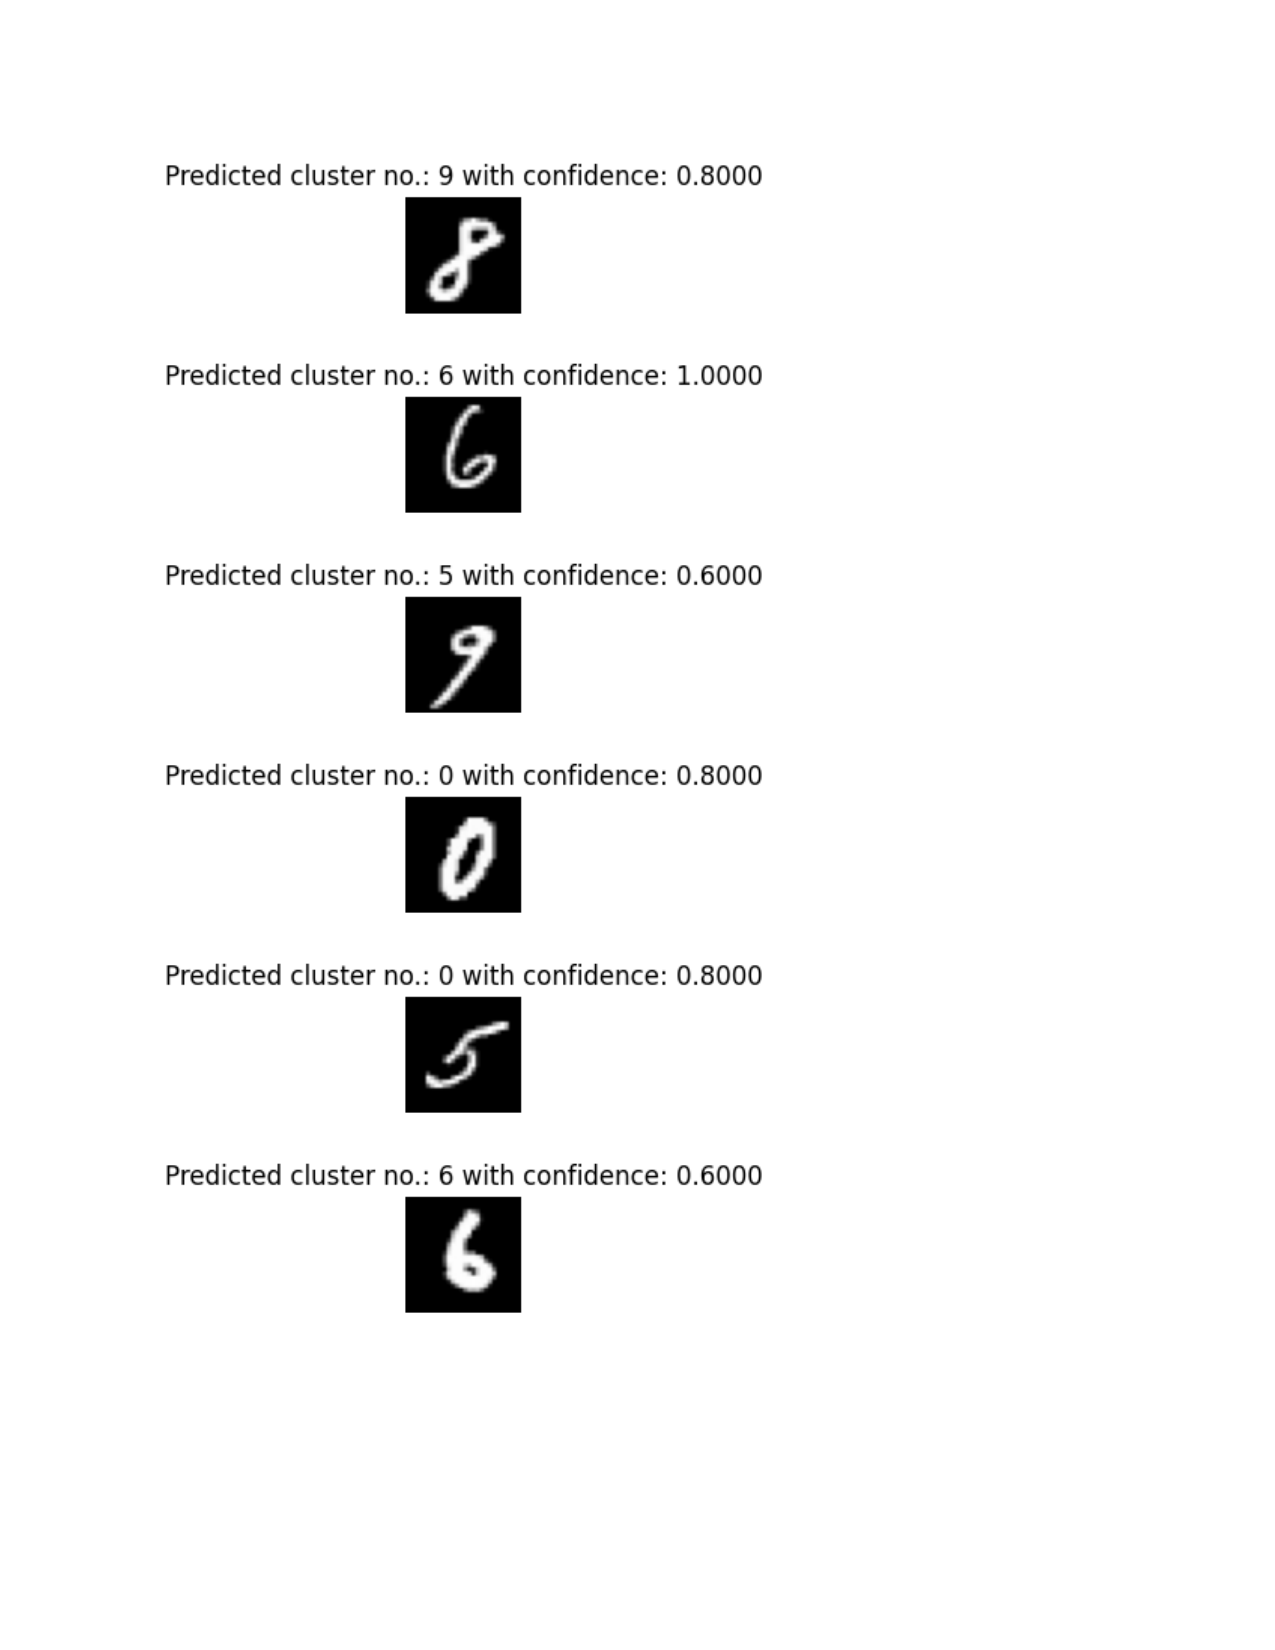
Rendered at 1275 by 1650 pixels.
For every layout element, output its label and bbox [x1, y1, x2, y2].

picture [150, 150, 777, 329]
picture [150, 949, 777, 1128]
picture [150, 749, 777, 928]
picture [150, 350, 777, 528]
picture [150, 1149, 777, 1328]
picture [150, 549, 777, 728]
